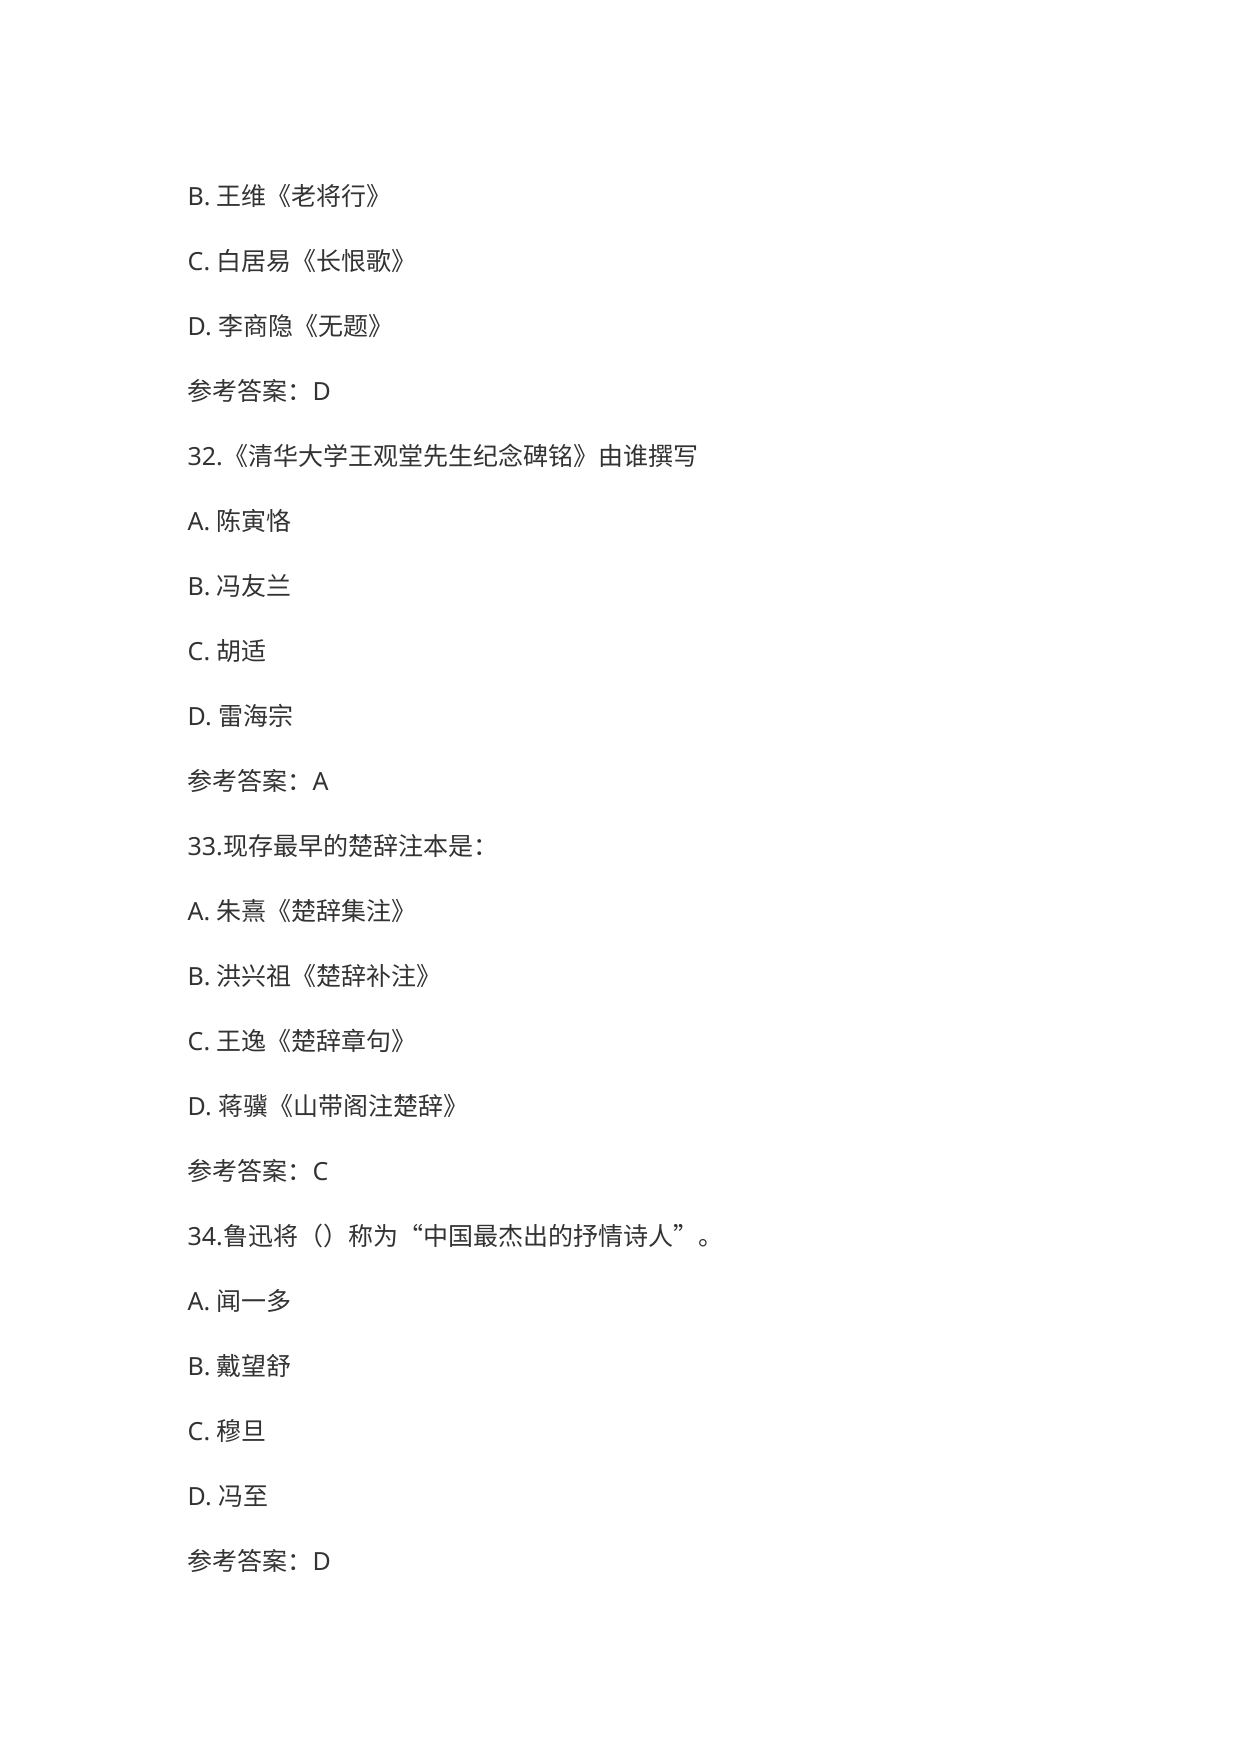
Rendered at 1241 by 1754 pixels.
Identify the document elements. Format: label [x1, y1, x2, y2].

list [187, 162, 1053, 1592]
